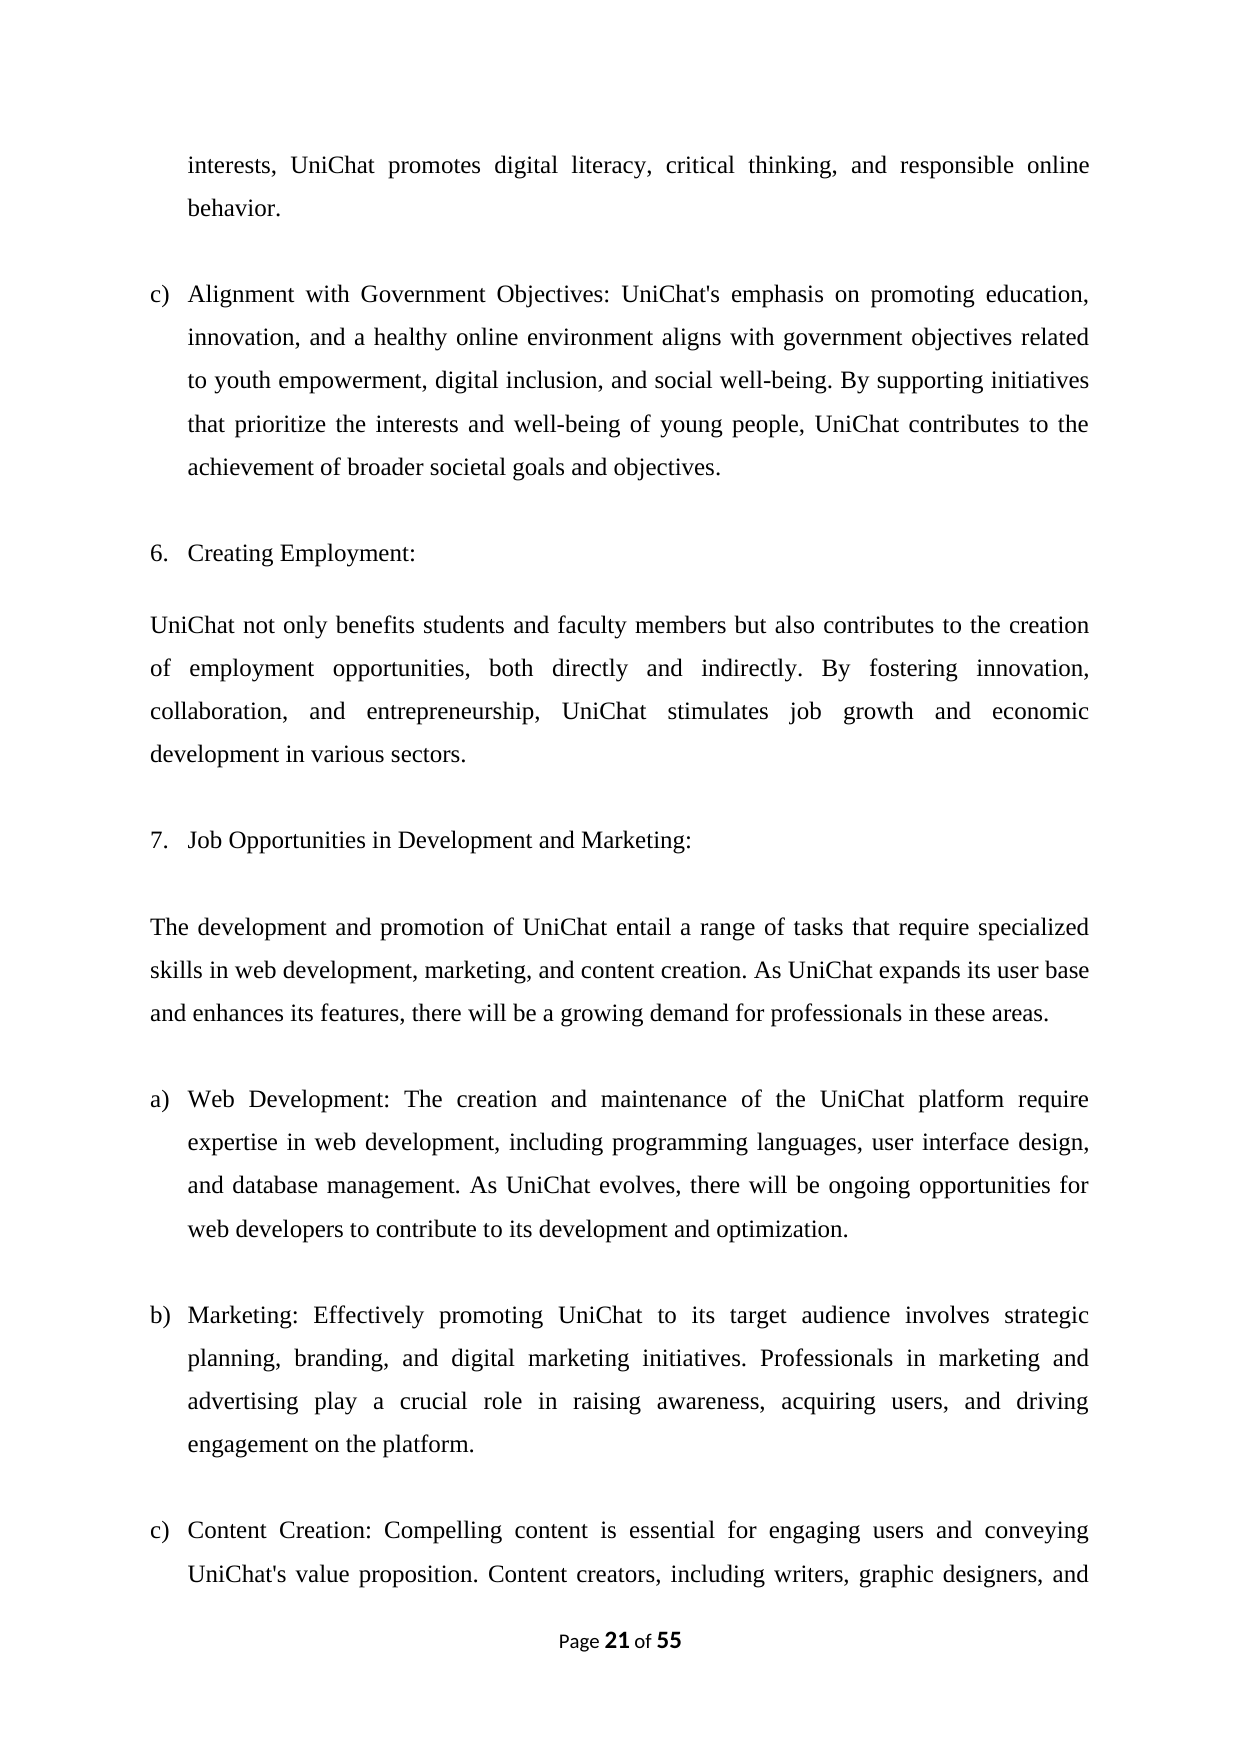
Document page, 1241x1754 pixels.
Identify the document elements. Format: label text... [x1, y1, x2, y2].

list Web Development: The creation and maintenance of the UniChat platform require expertise in web development, including programming languages, user interface design, and database management. As UniChat evolves, there will be ongoing opportunities for web developers to contribute to its development and optimization. [150, 1084, 1090, 1242]
text UniChat not only benefits students and faculty members but also contributes to the creation of employment opportunities, both directly and indirectly. By fostering innovation, collaboration, and entrepreneurship, UniChat stimulates job growth and economic development in various sectors. [150, 610, 1090, 768]
list Alignment with Government Objectives: UniChat's emphasis on promoting education, innovation, and a healthy online environment aligns with government objectives related to youth empowerment, digital inclusion, and social well-being. By supporting initiatives that prioritize the interests and well-being of young people, UniChat contributes to the achievement of broader societal goals and objectives. [150, 279, 1090, 481]
list Marketing: Effectively promoting UniChat to its target audience involves strategic planning, branding, and digital marketing initiatives. Professionals in marketing and advertising play a crucial role in raising awareness, acquiring users, and driving engagement on the platform. [150, 1300, 1090, 1458]
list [150, 1516, 1090, 1587]
list Creating Employment: [150, 538, 1090, 567]
list Job Opportunities in Development and Marketing: [150, 826, 1090, 854]
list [150, 150, 1090, 222]
text The development and promotion of UniChat entail a range of tasks that require specialized skills in web development, marketing, and content creation. As UniChat expands its user base and enhances its features, there will be a growing demand for professionals in these areas. [150, 912, 1090, 1027]
